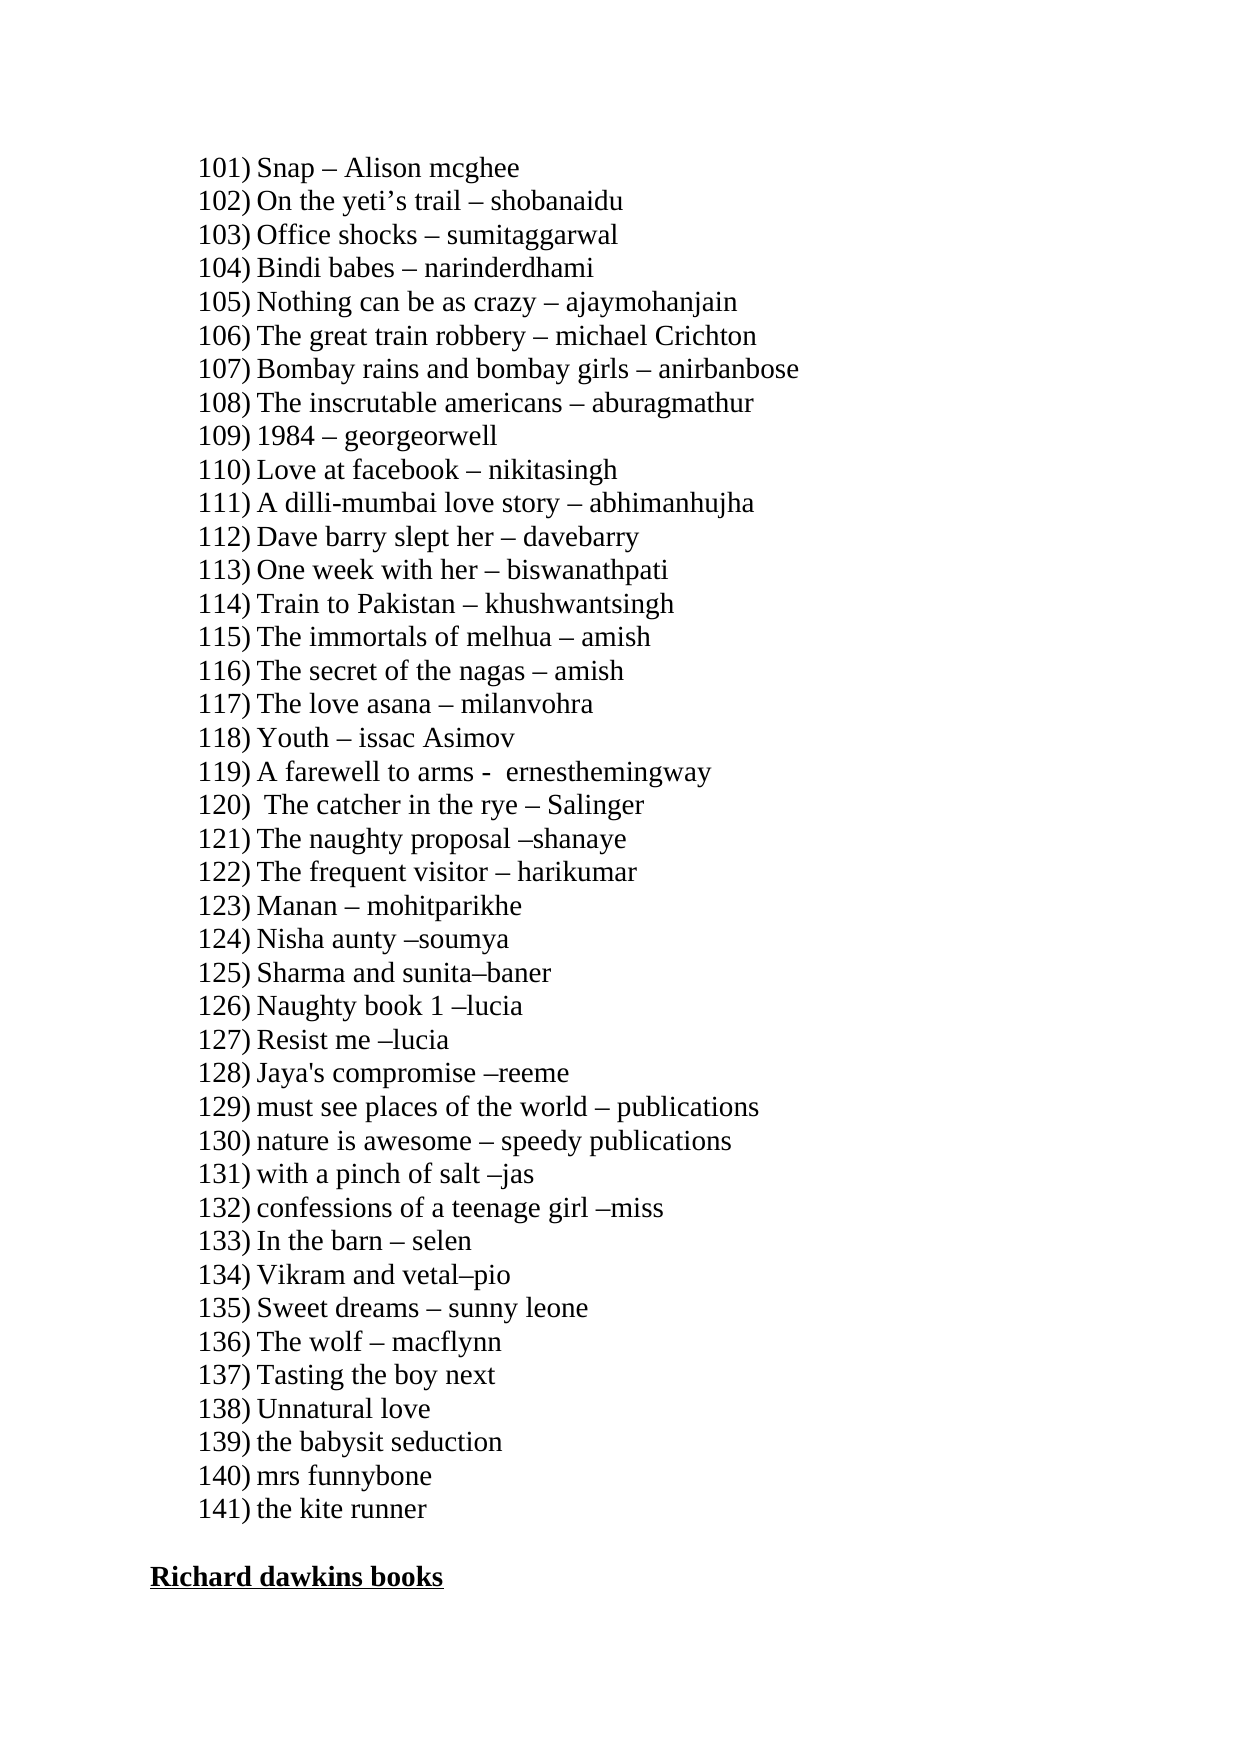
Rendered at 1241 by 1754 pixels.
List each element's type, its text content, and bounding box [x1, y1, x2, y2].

list The inscrutable americans – aburagmathur [197, 385, 1090, 418]
list Jaya's compromise –reeme [197, 1056, 1090, 1089]
list Love at facebook – nikitasingh [197, 452, 1090, 485]
list The naughty proposal –shanaye [197, 821, 1090, 854]
list The great train robbery – michael Crichton [197, 318, 1090, 351]
list Manan – mohitparikhe [197, 888, 1090, 921]
list with a pinch of salt –jas [197, 1156, 1090, 1190]
list The catcher in the rye – Salinger [197, 787, 1090, 821]
list Snap – Alison mcghee [197, 150, 1090, 183]
list Bindi babes – narinderdhami [197, 251, 1090, 284]
list The secret of the nagas – amish [197, 653, 1090, 687]
list A dilli-mumbai love story – abhimanhujha [197, 485, 1090, 519]
list Naughty book 1 –lucia [197, 988, 1090, 1022]
list Nothing can be as crazy – ajaymohanjain [197, 284, 1090, 318]
list The immortals of melhua – amish [197, 619, 1090, 653]
text Richard dawkins books [150, 1559, 1090, 1592]
list Train to Pakistan – khushwantsingh [197, 586, 1090, 619]
list confessions of a teenage girl –miss [197, 1190, 1090, 1223]
list Tasting the boy next [197, 1357, 1090, 1391]
list Office shocks – sumitaggarwal [197, 217, 1090, 251]
list mrs funnybone [197, 1458, 1090, 1492]
list Youth – issac Asimov [197, 720, 1090, 754]
list Sweet dreams – sunny leone [197, 1290, 1090, 1324]
list 1984 – georgeorwell [197, 418, 1090, 452]
list In the barn – selen [197, 1223, 1090, 1257]
list The love asana – milanvohra [197, 687, 1090, 720]
list On the yeti’s trail – shobanaidu [197, 183, 1090, 217]
list The wolf – macflynn [197, 1324, 1090, 1357]
list must see places of the world – publications [197, 1089, 1090, 1123]
list The frequent visitor – harikumar [197, 854, 1090, 888]
list the babysit seduction [197, 1424, 1090, 1458]
list Unnatural love [197, 1391, 1090, 1424]
list Vikram and vetal–pio [197, 1257, 1090, 1290]
list Nisha aunty –soumya [197, 921, 1090, 955]
list Resist me –lucia [197, 1022, 1090, 1056]
list Bombay rains and bombay girls – anirbanbose [197, 351, 1090, 385]
list Dave barry slept her – davebarry [197, 519, 1090, 552]
list nature is awesome – speedy publications [197, 1123, 1090, 1156]
list Sharma and sunita–baner [197, 955, 1090, 988]
list the kite runner [197, 1492, 1090, 1525]
list A farewell to arms - ernesthemingway [197, 754, 1090, 787]
list One week with her – biswanathpati [197, 552, 1090, 586]
